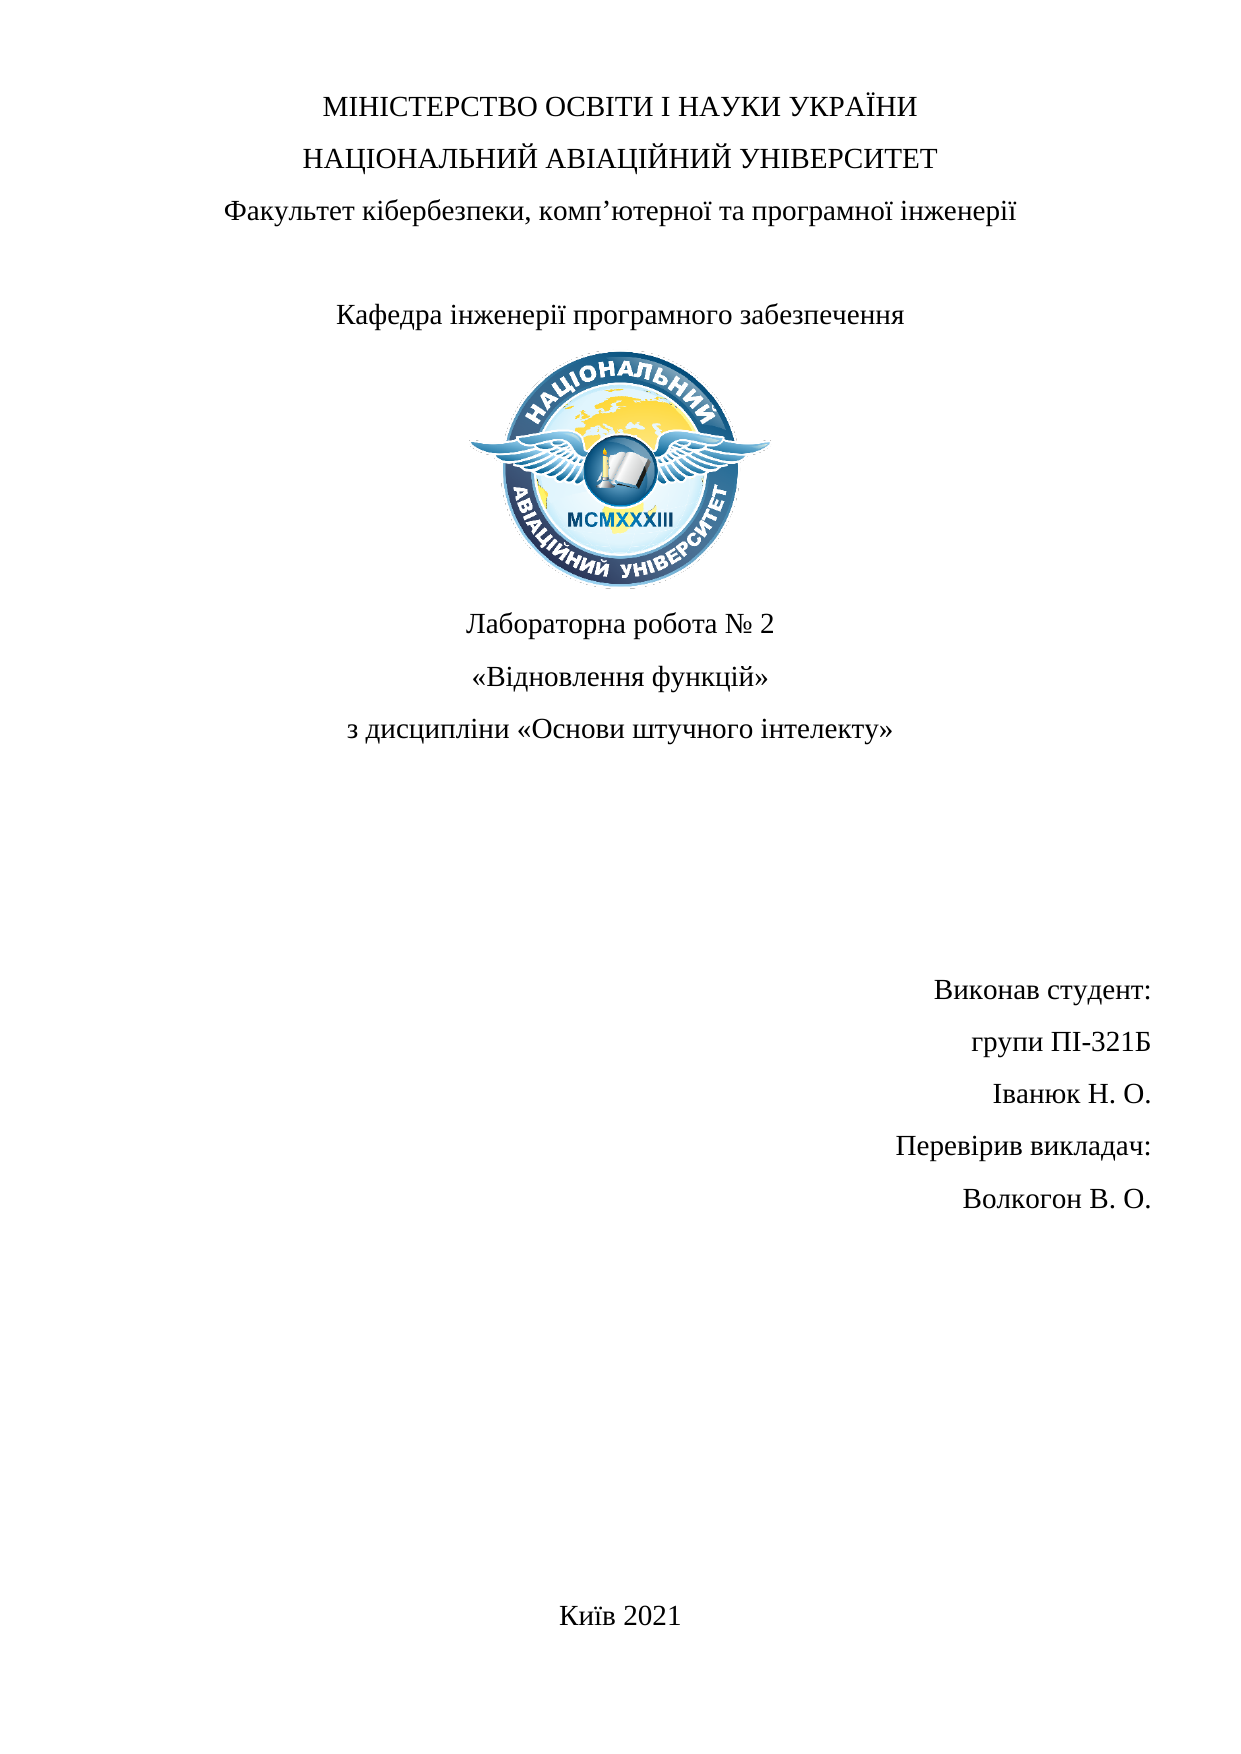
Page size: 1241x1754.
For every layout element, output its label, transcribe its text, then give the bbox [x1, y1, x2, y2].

text «Відновлення функцій» [89, 659, 1152, 692]
text Лабораторна робота № 2 [89, 607, 1152, 640]
text МІНІСТЕРСТВО ОСВІТИ І НАУКИ УКРАЇНИ [89, 89, 1152, 122]
text Іванюк Н. О. [89, 1076, 1152, 1110]
text Київ 2021 [89, 1598, 1152, 1632]
text Перевірив викладач: [89, 1128, 1152, 1162]
text групи ПІ-321Б [89, 1024, 1152, 1058]
picture [468, 349, 772, 589]
text Кафедра інженерії програмного забезпечення [89, 297, 1152, 331]
text Факультет кібербезпеки, комп’ютерної та програмної інженерії [89, 193, 1152, 227]
text Виконав студент: [89, 972, 1152, 1006]
text Волкогон В. О. [89, 1181, 1152, 1214]
text НАЦІОНАЛЬНИЙ АВІАЦІЙНИЙ УНІВЕРСИТЕТ [89, 141, 1152, 174]
text з дисципліни «Основи штучного інтелекту» [89, 711, 1152, 744]
